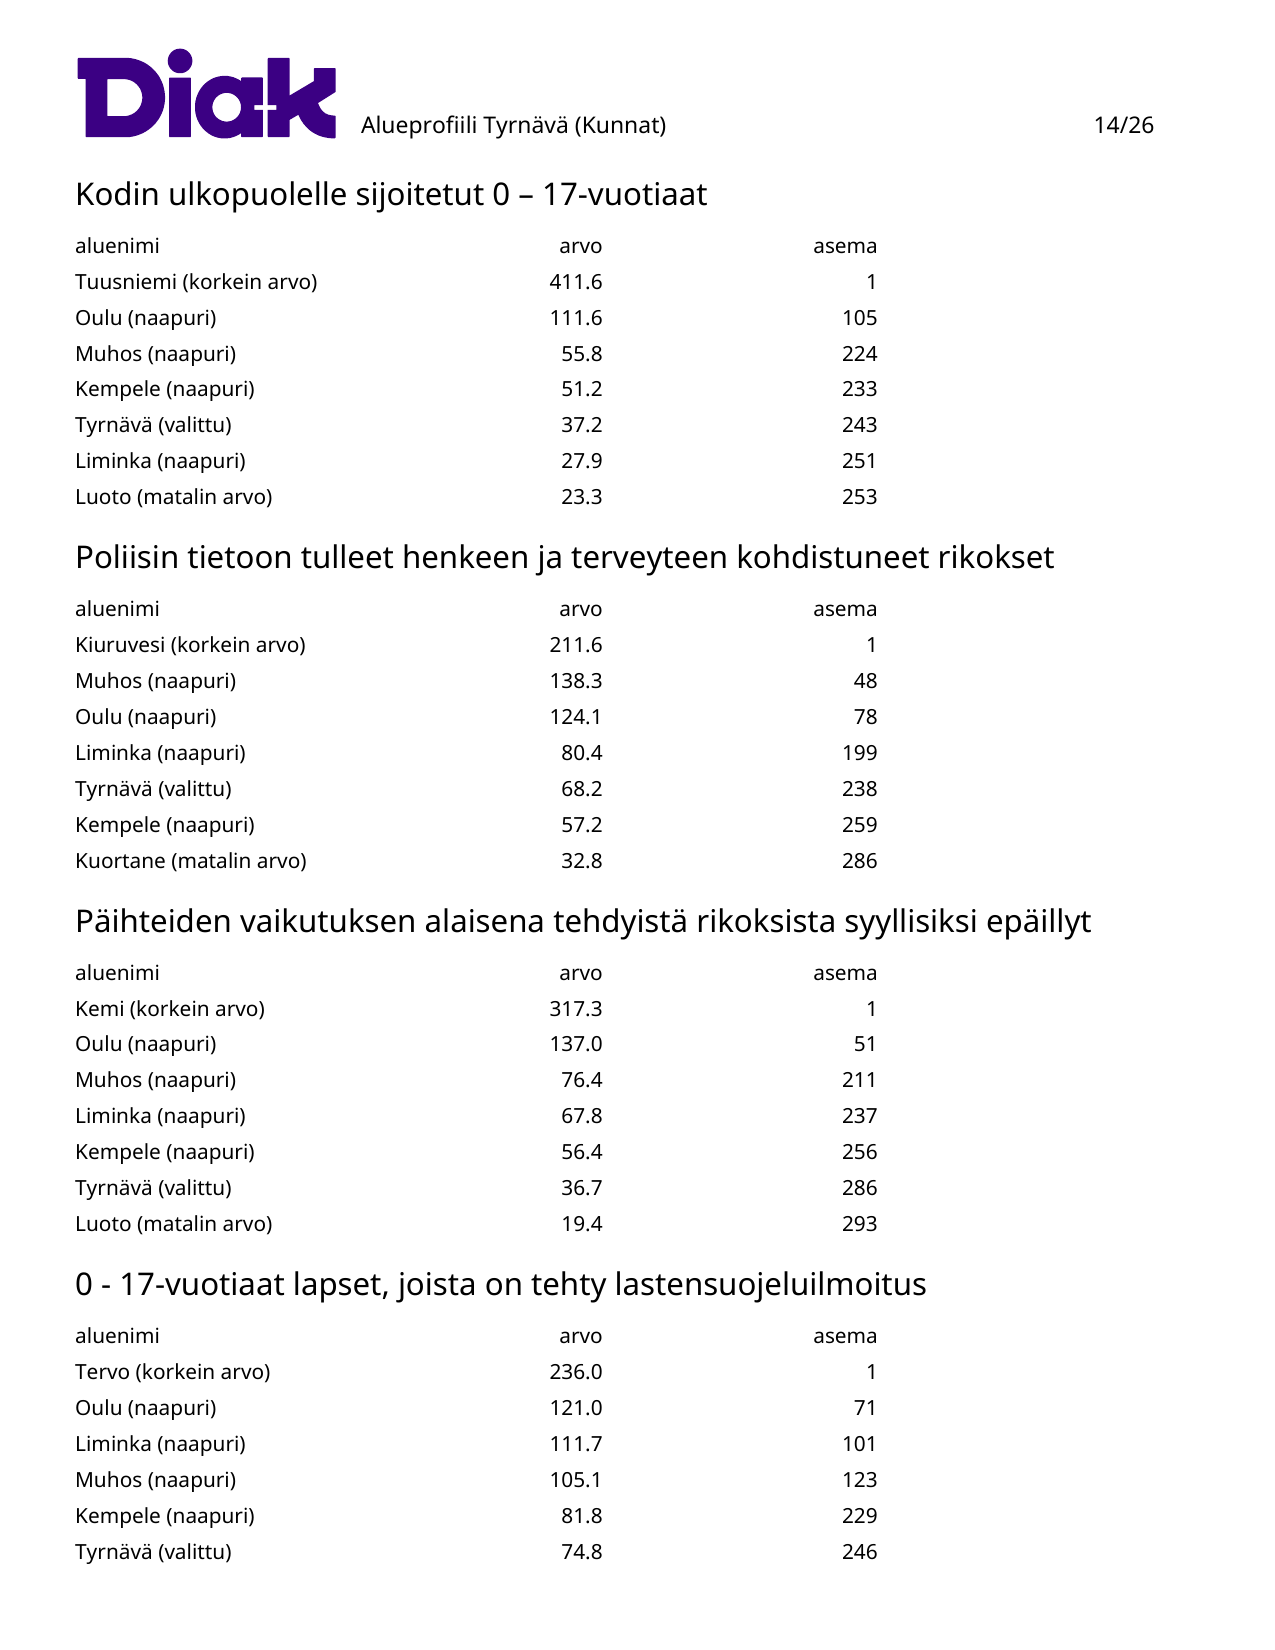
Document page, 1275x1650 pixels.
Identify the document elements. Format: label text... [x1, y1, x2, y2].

table_cell Tyrnävä (valittu) [64, 770, 339, 806]
table_cell 80.4 [339, 734, 614, 770]
table_cell Kempele (naapuri) [64, 806, 339, 842]
table_cell 233 [614, 371, 889, 407]
table_cell 1 [614, 1353, 889, 1389]
table_cell 317.3 [339, 990, 614, 1026]
table_cell Oulu (naapuri) [64, 698, 339, 734]
table_cell 56.4 [339, 1134, 614, 1169]
table_cell 74.8 [339, 1533, 614, 1569]
table_cell 105 [614, 299, 889, 335]
table_header arvo [339, 227, 614, 263]
table_cell 57.2 [339, 806, 614, 842]
table_cell 51.2 [339, 371, 614, 407]
table_cell Kempele (naapuri) [64, 371, 339, 407]
table_cell 76.4 [339, 1062, 614, 1098]
table_cell 111.6 [339, 299, 614, 335]
table_header aluenimi [64, 227, 339, 263]
table_cell Tyrnävä (valittu) [64, 407, 339, 443]
table_cell Kuortane (matalin arvo) [64, 842, 339, 878]
table_header arvo [339, 591, 614, 626]
table_cell 1 [614, 626, 889, 662]
table_cell Tervo (korkein arvo) [64, 1353, 339, 1389]
table_cell Liminka (naapuri) [64, 443, 339, 479]
table_cell 199 [614, 734, 889, 770]
table_cell 411.6 [339, 263, 614, 299]
table_cell Liminka (naapuri) [64, 734, 339, 770]
table_header arvo [339, 954, 614, 990]
table_cell 19.4 [339, 1206, 614, 1241]
table_cell 238 [614, 770, 889, 806]
table_cell 229 [614, 1497, 889, 1533]
table_cell 121.0 [339, 1389, 614, 1425]
table_cell 211 [614, 1062, 889, 1098]
table_cell Oulu (naapuri) [64, 1026, 339, 1062]
table_cell Oulu (naapuri) [64, 299, 339, 335]
table_cell Muhos (naapuri) [64, 1461, 339, 1497]
table_cell 224 [614, 335, 889, 371]
table_header aluenimi [64, 1318, 339, 1353]
table_cell 68.2 [339, 770, 614, 806]
table_cell 37.2 [339, 407, 614, 443]
table_cell 246 [614, 1533, 889, 1569]
table_cell 111.7 [339, 1425, 614, 1461]
table_cell Liminka (naapuri) [64, 1425, 339, 1461]
table_cell Kempele (naapuri) [64, 1134, 339, 1169]
table_cell 67.8 [339, 1098, 614, 1134]
table_cell 211.6 [339, 626, 614, 662]
subtitle Kodin ulkopuolelle sijoitetut 0 – 17-vuotiaat [75, 172, 1200, 214]
table_cell 243 [614, 407, 889, 443]
table_cell 256 [614, 1134, 889, 1169]
subtitle Poliisin tietoon tulleet henkeen ja terveyteen kohdistuneet rikokset [75, 535, 1200, 578]
table_cell Tyrnävä (valittu) [64, 1170, 339, 1206]
table_cell Tyrnävä (valittu) [64, 1533, 339, 1569]
table_cell 123 [614, 1461, 889, 1497]
table_header arvo [339, 1318, 614, 1353]
table_header aluenimi [64, 954, 339, 990]
table_header aluenimi [64, 591, 339, 626]
table_cell Oulu (naapuri) [64, 1389, 339, 1425]
table_cell 251 [614, 443, 889, 479]
table_cell Muhos (naapuri) [64, 335, 339, 371]
table_cell 81.8 [339, 1497, 614, 1533]
table_cell 27.9 [339, 443, 614, 479]
table_cell Luoto (matalin arvo) [64, 1206, 339, 1241]
table_cell Kempele (naapuri) [64, 1497, 339, 1533]
table_header asema [614, 1318, 889, 1353]
table_header asema [614, 227, 889, 263]
table_cell 78 [614, 698, 889, 734]
table_header asema [614, 591, 889, 626]
table_cell 138.3 [339, 663, 614, 698]
table_cell Kiuruvesi (korkein arvo) [64, 626, 339, 662]
table_cell 253 [614, 479, 889, 514]
table_cell 101 [614, 1425, 889, 1461]
table_cell Luoto (matalin arvo) [64, 479, 339, 514]
table_cell 236.0 [339, 1353, 614, 1389]
table_cell 23.3 [339, 479, 614, 514]
table_cell 293 [614, 1206, 889, 1241]
table_cell 51 [614, 1026, 889, 1062]
table_cell Muhos (naapuri) [64, 1062, 339, 1098]
table_cell 1 [614, 990, 889, 1026]
table_cell Kemi (korkein arvo) [64, 990, 339, 1026]
table_cell Liminka (naapuri) [64, 1098, 339, 1134]
table_cell Tuusniemi (korkein arvo) [64, 263, 339, 299]
table_cell 237 [614, 1098, 889, 1134]
table_cell 137.0 [339, 1026, 614, 1062]
table_cell 286 [614, 1170, 889, 1206]
subtitle Päihteiden vaikutuksen alaisena tehdyistä rikoksista syyllisiksi epäillyt [75, 899, 1200, 941]
table_cell 124.1 [339, 698, 614, 734]
table_cell 48 [614, 663, 889, 698]
table_cell 71 [614, 1389, 889, 1425]
table_cell 105.1 [339, 1461, 614, 1497]
subtitle 0 - 17-vuotiaat lapset, joista on tehty lastensuojeluilmoitus [75, 1262, 1200, 1305]
table_cell 36.7 [339, 1170, 614, 1206]
table_cell 32.8 [339, 842, 614, 878]
table_cell 259 [614, 806, 889, 842]
table_cell Muhos (naapuri) [64, 663, 339, 698]
table_header asema [614, 954, 889, 990]
table_cell 55.8 [339, 335, 614, 371]
table_cell 286 [614, 842, 889, 878]
table_cell 1 [614, 263, 889, 299]
